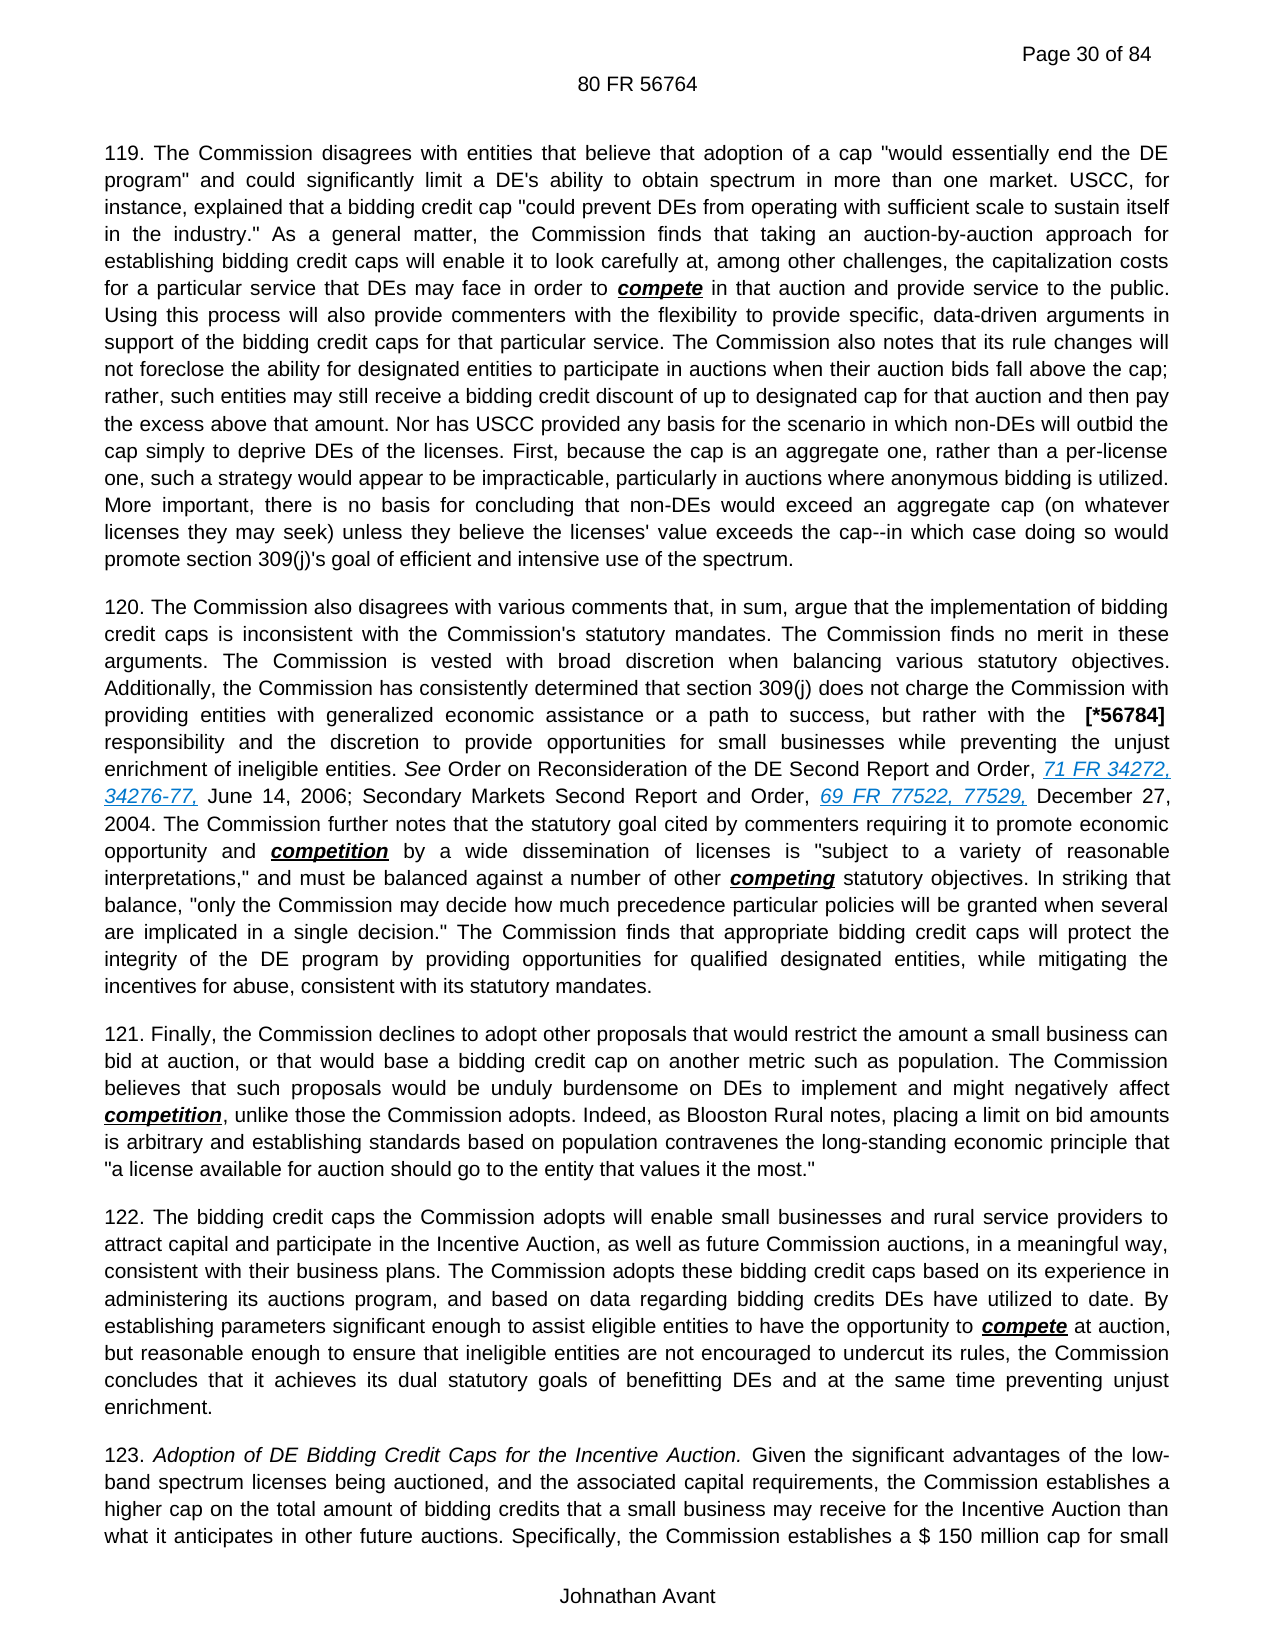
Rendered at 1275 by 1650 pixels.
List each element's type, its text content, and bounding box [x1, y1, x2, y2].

text 120. The Commission also disagrees with various comments that, in sum, argue that the implementation of bidding credit caps is inconsistent with the Commission's statutory mandates. The Commission finds no merit in these arguments. The Commission is vested with broad discretion when balancing various statutory objectives. Additionally, the Commission has consistently determined that section 309(j) does not charge the Commission with providing entities with generalized economic assistance or a path to success, but rather with the [*56784] responsibility and the discretion to provide opportunities for small businesses while preventing the unjust enrichment of ineligible entities. See Order on Reconsideration of the DE Second Report and Order, 71 FR 34272, 34276-77, June 14, 2006; Secondary Markets Second Report and Order, 69 FR 77522, 77529, December 27, 2004. The Commission further notes that the statutory goal cited by commenters requiring it to promote economic opportunity and competition by a wide dissemination of licenses is "subject to a variety of reasonable interpretations," and must be balanced against a number of other competing statutory objectives. In striking that balance, "only the Commission may decide how much precedence particular policies will be granted when several are implicated in a single decision." The Commission finds that appropriate bidding credit caps will protect the integrity of the DE program by providing opportunities for qualified designated entities, while mitigating the incentives for abuse, consistent with its statutory mandates. [104, 592, 1171, 998]
text 119. The Commission disagrees with entities that believe that adoption of a cap "would essentially end the DE program" and could significantly limit a DE's ability to obtain spectrum in more than one market. USCC, for instance, explained that a bidding credit cap "could prevent DEs from operating with sufficient scale to sustain itself in the industry." As a general matter, the Commission finds that taking an auction-by-auction approach for establishing bidding credit caps will enable it to look carefully at, among other challenges, the capitalization costs for a particular service that DEs may face in order to compete in that auction and provide service to the public. Using this process will also provide commenters with the flexibility to provide specific, data-driven arguments in support of the bidding credit caps for that particular service. The Commission also notes that its rule changes will not foreclose the ability for designated entities to participate in auctions when their auction bids fall above the cap; rather, such entities may still receive a bidding credit discount of up to designated cap for that auction and then pay the excess above that amount. Nor has USCC provided any basis for the scenario in which non-DEs will outbid the cap simply to deprive DEs of the licenses. First, because the cap is an aggregate one, rather than a per-license one, such a strategy would appear to be impracticable, particularly in auctions where anonymous bidding is utilized. More important, there is no basis for concluding that non-DEs would exceed an aggregate cap (on whatever licenses they may seek) unless they believe the licenses' value exceeds the cap--in which case doing so would promote section 309(j)'s goal of efficient and intensive use of the spectrum. [104, 137, 1171, 571]
text 121. Finally, the Commission declines to adopt other proposals that would restrict the amount a small business can bid at auction, or that would base a bidding credit cap on another metric such as population. The Commission believes that such proposals would be unduly burdensome on DEs to implement and might negatively affect competition, unlike those the Commission adopts. Indeed, as Blooston Rural notes, placing a limit on bid amounts is arbitrary and establishing standards based on population contravenes the long-standing economic principle that "a license available for auction should go to the entity that values it the most." [104, 1019, 1171, 1181]
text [104, 1439, 1171, 1548]
text 122. The bidding credit caps the Commission adopts will enable small businesses and rural service providers to attract capital and participate in the Incentive Auction, as well as future Commission auctions, in a meaningful way, consistent with their business plans. The Commission adopts these bidding credit caps based on its experience in administering its auctions program, and based on data regarding bidding credits DEs have utilized to date. By establishing parameters significant enough to assist eligible entities to have the opportunity to compete at auction, but reasonable enough to ensure that ineligible entities are not encouraged to undercut its rules, the Commission concludes that it achieves its dual statutory goals of benefitting DEs and at the same time preventing unjust enrichment. [104, 1202, 1171, 1419]
